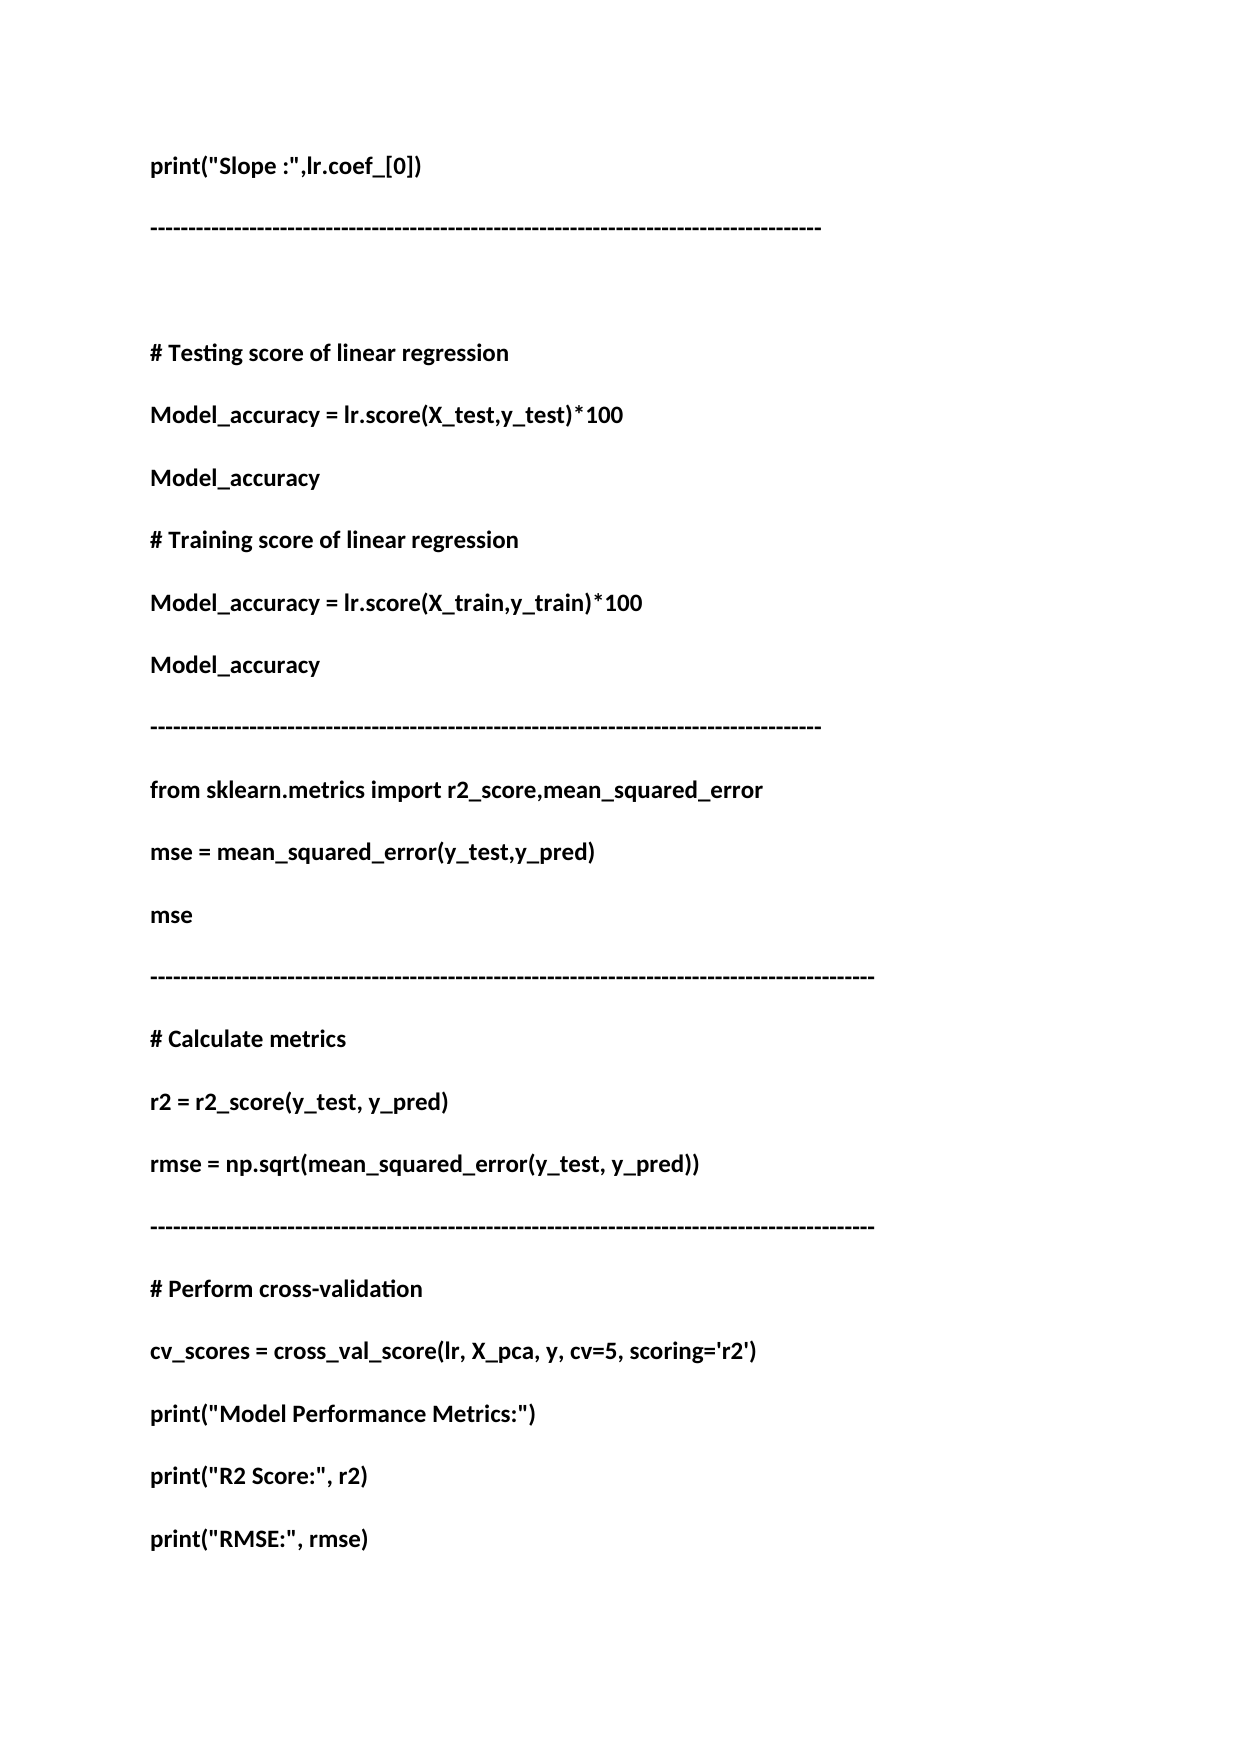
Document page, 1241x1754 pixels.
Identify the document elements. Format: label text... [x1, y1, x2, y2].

text ---------------------------------------------------------------------------------------- [150, 712, 1090, 742]
text ----------------------------------------------------------------------------------------------- [150, 1211, 1090, 1241]
text # Training score of linear regression [150, 524, 1090, 555]
text Model_accuracy [150, 649, 1090, 680]
text # Perform cross-validation [150, 1273, 1090, 1304]
text ----------------------------------------------------------------------------------------------- [150, 961, 1090, 992]
text # Testing score of linear regression [150, 337, 1090, 368]
text ---------------------------------------------------------------------------------------- [150, 212, 1090, 243]
text Model_accuracy [150, 462, 1090, 492]
text Model_accuracy = lr.score(X_test,y_test)*100 [150, 399, 1090, 430]
text mse [150, 899, 1090, 929]
text from sklearn.metrics import r2_score,mean_squared_error [150, 774, 1090, 804]
text r2 = r2_score(y_test, y_pred) [150, 1086, 1090, 1116]
text cv_scores = cross_val_score(lr, X_pca, y, cv=5, scoring='r2') [150, 1336, 1090, 1366]
text rmse = np.sqrt(mean_squared_error(y_test, y_pred)) [150, 1148, 1090, 1179]
text print("RMSE:", rmse) [150, 1523, 1090, 1553]
text print("R2 Score:", r2) [150, 1460, 1090, 1491]
text mse = mean_squared_error(y_test,y_pred) [150, 836, 1090, 867]
text Model_accuracy = lr.score(X_train,y_train)*100 [150, 587, 1090, 617]
text # Calculate metrics [150, 1023, 1090, 1054]
text print("Slope :",lr.coef_[0]) [150, 150, 1090, 181]
text print("Model Performance Metrics:") [150, 1398, 1090, 1428]
